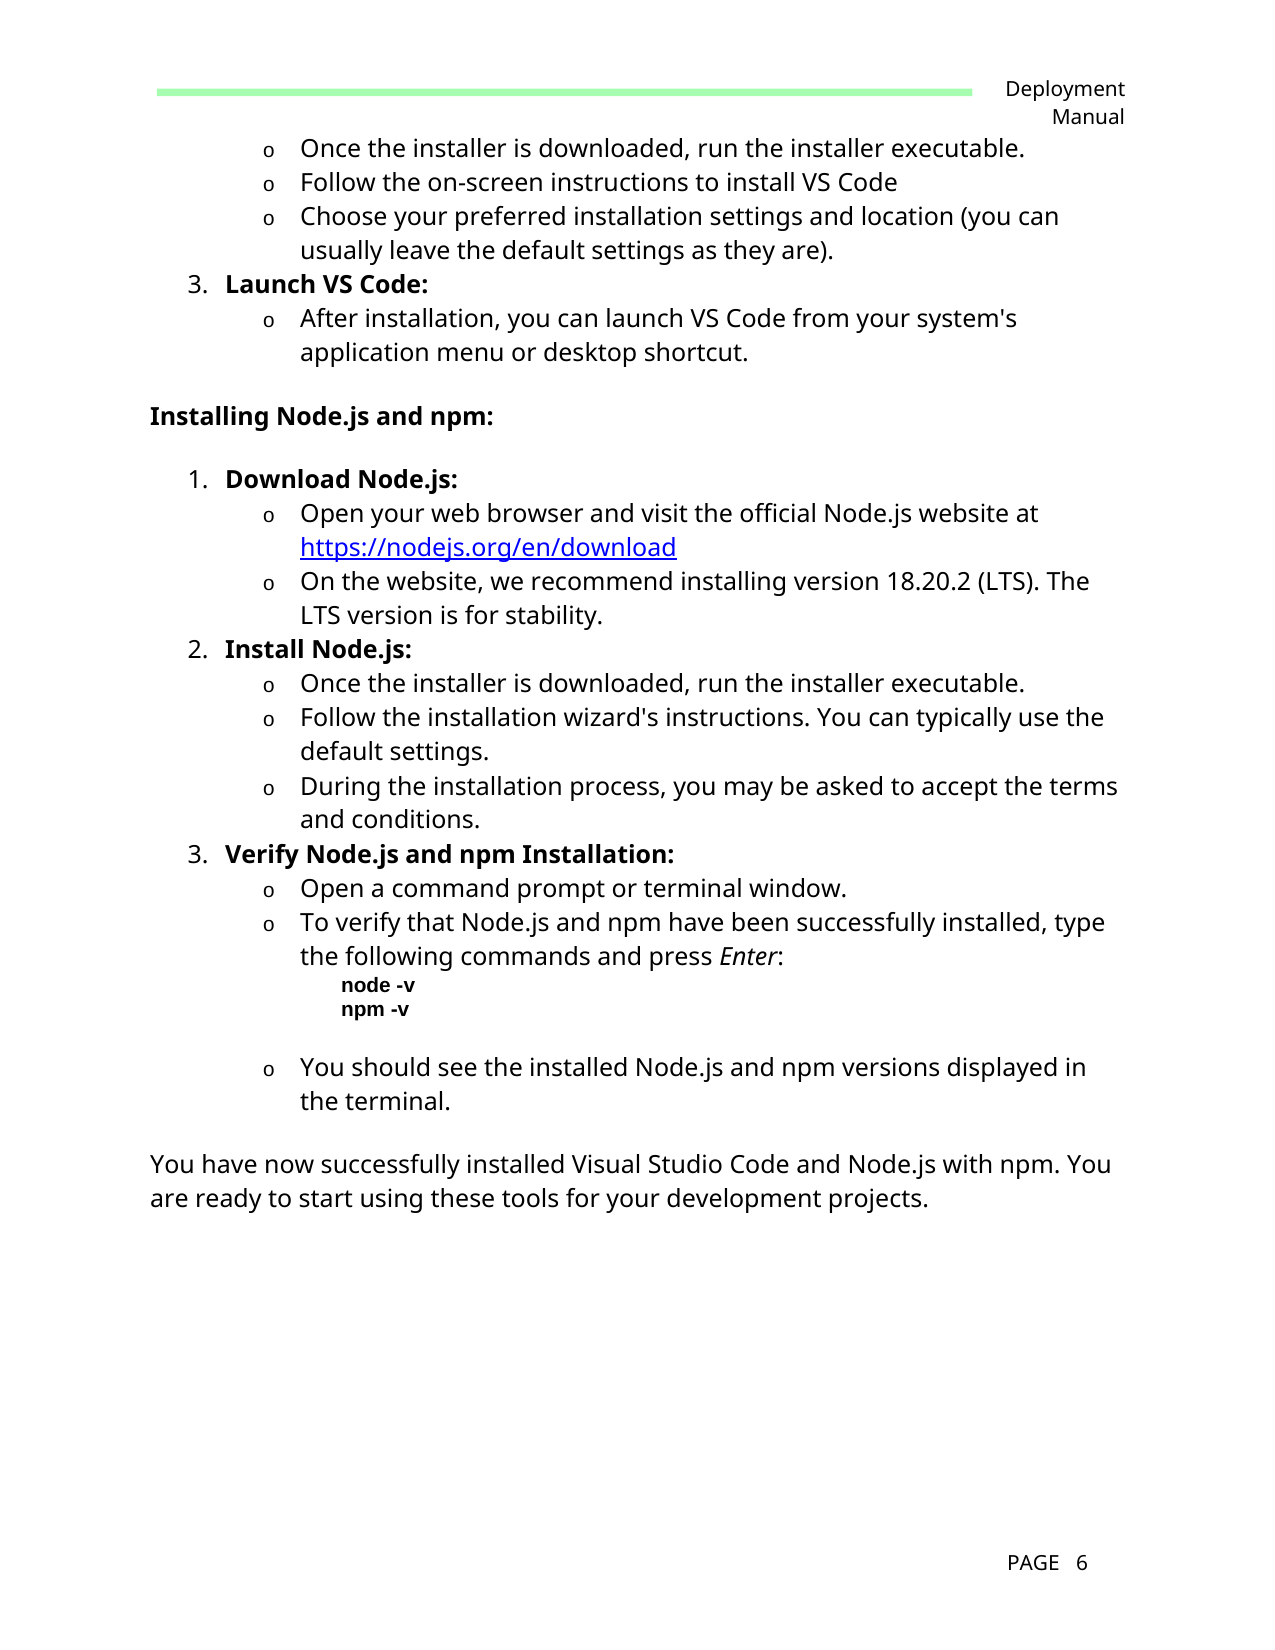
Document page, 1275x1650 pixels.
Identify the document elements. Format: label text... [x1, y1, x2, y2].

text npm -v [300, 996, 1125, 1020]
list Follow the on-screen instructions to install VS Code [262, 165, 1125, 199]
list To verify that Node.js and npm have been successfully installed, type the following commands and press Enter: [262, 904, 1125, 972]
list You should see the installed Node.js and npm versions displayed in the terminal. [262, 1049, 1125, 1118]
list Verify Node.js and npm Installation: [187, 836, 1125, 870]
text node -v [300, 972, 1125, 996]
list During the installation process, you may be asked to accept the terms and conditions. [262, 768, 1125, 836]
list Choose your preferred installation settings and location (you can usually leave the default settings as they are). [262, 199, 1125, 267]
list Once the installer is downloaded, run the installer executable. [262, 131, 1125, 165]
list Once the installer is downloaded, run the installer executable. [262, 666, 1125, 700]
list Launch VS Code: [187, 267, 1125, 301]
list Open your web browser and visit the official Node.js website at https://nodejs.org/en/download [262, 496, 1125, 564]
list Install Node.js: [187, 632, 1125, 666]
list Open a command prompt or terminal window. [262, 870, 1125, 904]
list On the website, we recommend installing version 18.20.2 (LTS). The LTS version is for stability. [262, 564, 1125, 632]
list Download Node.js: [187, 462, 1125, 496]
list After installation, you can launch VS Code from your system's application menu or desktop shortcut. [262, 301, 1125, 369]
text Installing Node.js and npm: [150, 398, 1125, 432]
list Follow the installation wizard's instructions. You can typically use the default settings. [262, 700, 1125, 768]
text You have now successfully installed Visual Studio Code and Node.js with npm. You are ready to start using these tools for your development projects. [150, 1147, 1125, 1215]
